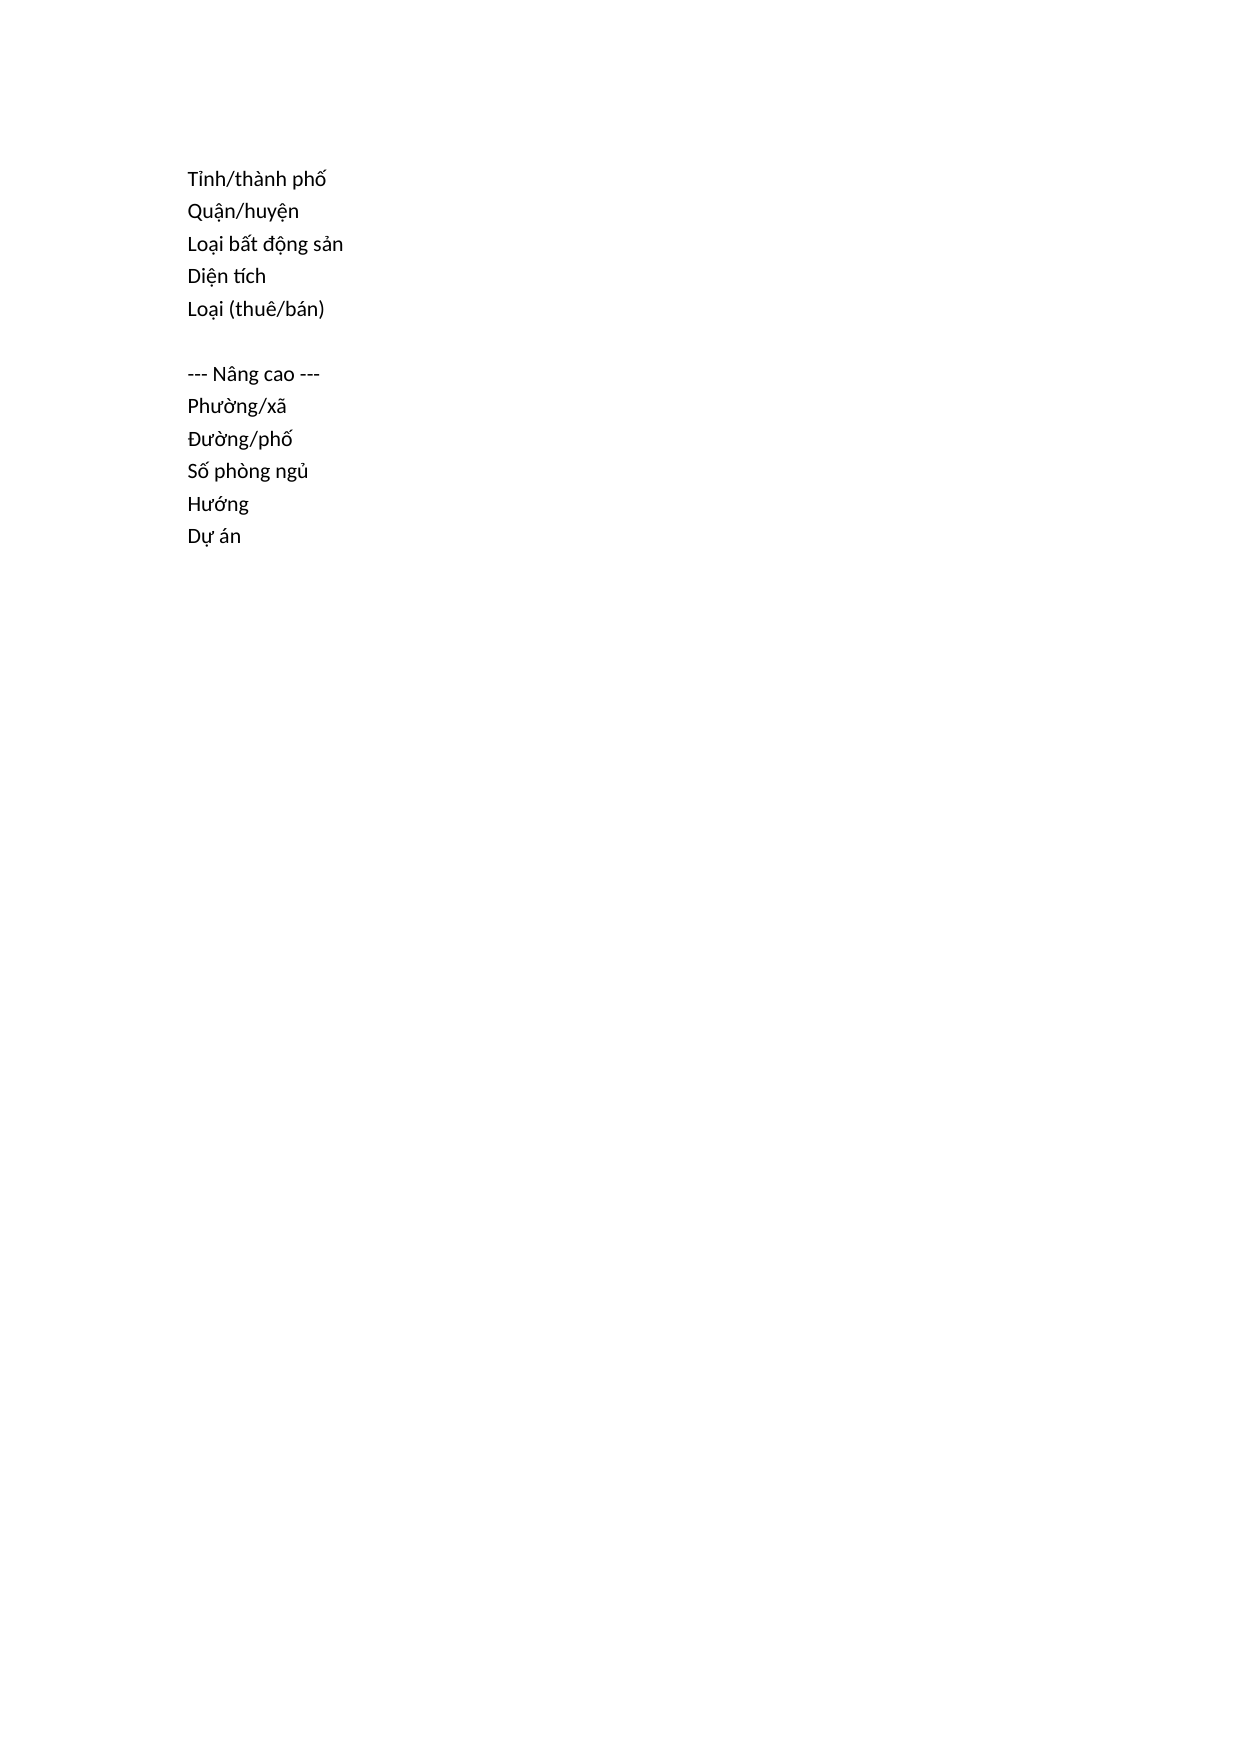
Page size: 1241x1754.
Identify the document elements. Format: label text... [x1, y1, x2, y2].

text Diện tích [187, 259, 1053, 292]
text Tỉnh/thành phố [187, 162, 1053, 194]
text Loại (thuê/bán) [187, 292, 1053, 324]
text Hướng [187, 487, 1053, 519]
text Quận/huyện [187, 194, 1053, 227]
text Dự án [187, 519, 1053, 552]
text Loại bất động sản [187, 227, 1053, 259]
text --- Nâng cao --- [187, 357, 1053, 389]
text Đường/phố [187, 422, 1053, 454]
text Phường/xã [187, 389, 1053, 422]
text Số phòng ngủ [187, 454, 1053, 487]
